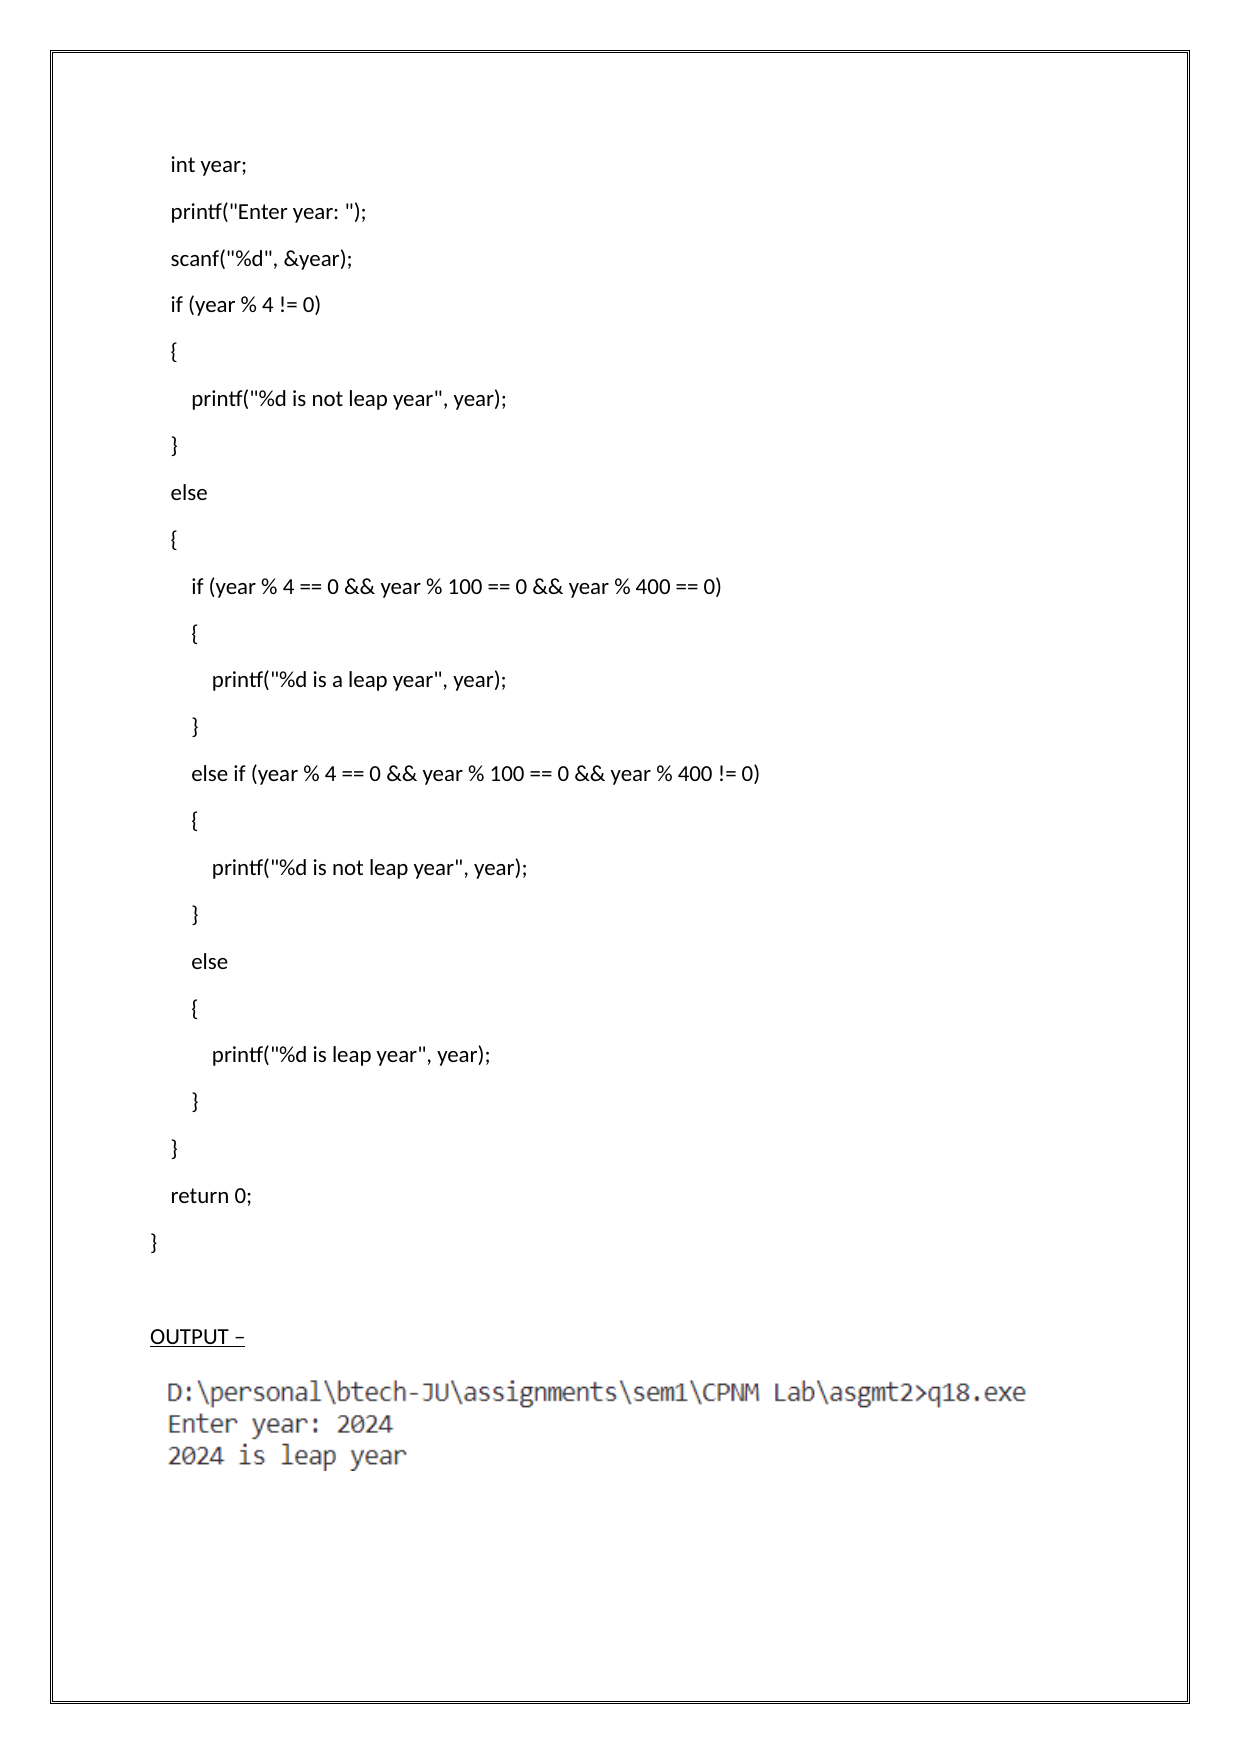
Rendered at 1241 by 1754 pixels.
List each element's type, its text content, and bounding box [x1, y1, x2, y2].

text printf("%d is leap year", year); [150, 1041, 1090, 1069]
text OUTPUT – [150, 1322, 1090, 1350]
text else [150, 478, 1090, 506]
text return 0; [150, 1181, 1090, 1209]
text int year; [150, 150, 1090, 178]
text else if (year % 4 == 0 && year % 100 == 0 && year % 400 != 0) [150, 759, 1090, 787]
text printf("%d is not leap year", year); [150, 853, 1090, 881]
text printf("%d is a leap year", year); [150, 666, 1090, 694]
text { [150, 525, 1090, 553]
text } [150, 712, 1090, 741]
text scanf("%d", &year); [150, 244, 1090, 272]
text { [150, 619, 1090, 647]
text { [150, 994, 1090, 1022]
text if (year % 4 == 0 && year % 100 == 0 && year % 400 == 0) [150, 572, 1090, 600]
text printf("Enter year: "); [150, 197, 1090, 225]
text { [150, 806, 1090, 834]
text } [150, 431, 1090, 459]
text } [150, 1087, 1090, 1116]
text if (year % 4 != 0) [150, 291, 1090, 319]
picture [150, 1368, 1032, 1471]
text } [150, 1228, 1090, 1256]
text printf("%d is not leap year", year); [150, 384, 1090, 412]
text } [150, 1134, 1090, 1162]
text } [150, 900, 1090, 928]
text { [150, 337, 1090, 366]
text else [150, 947, 1090, 975]
